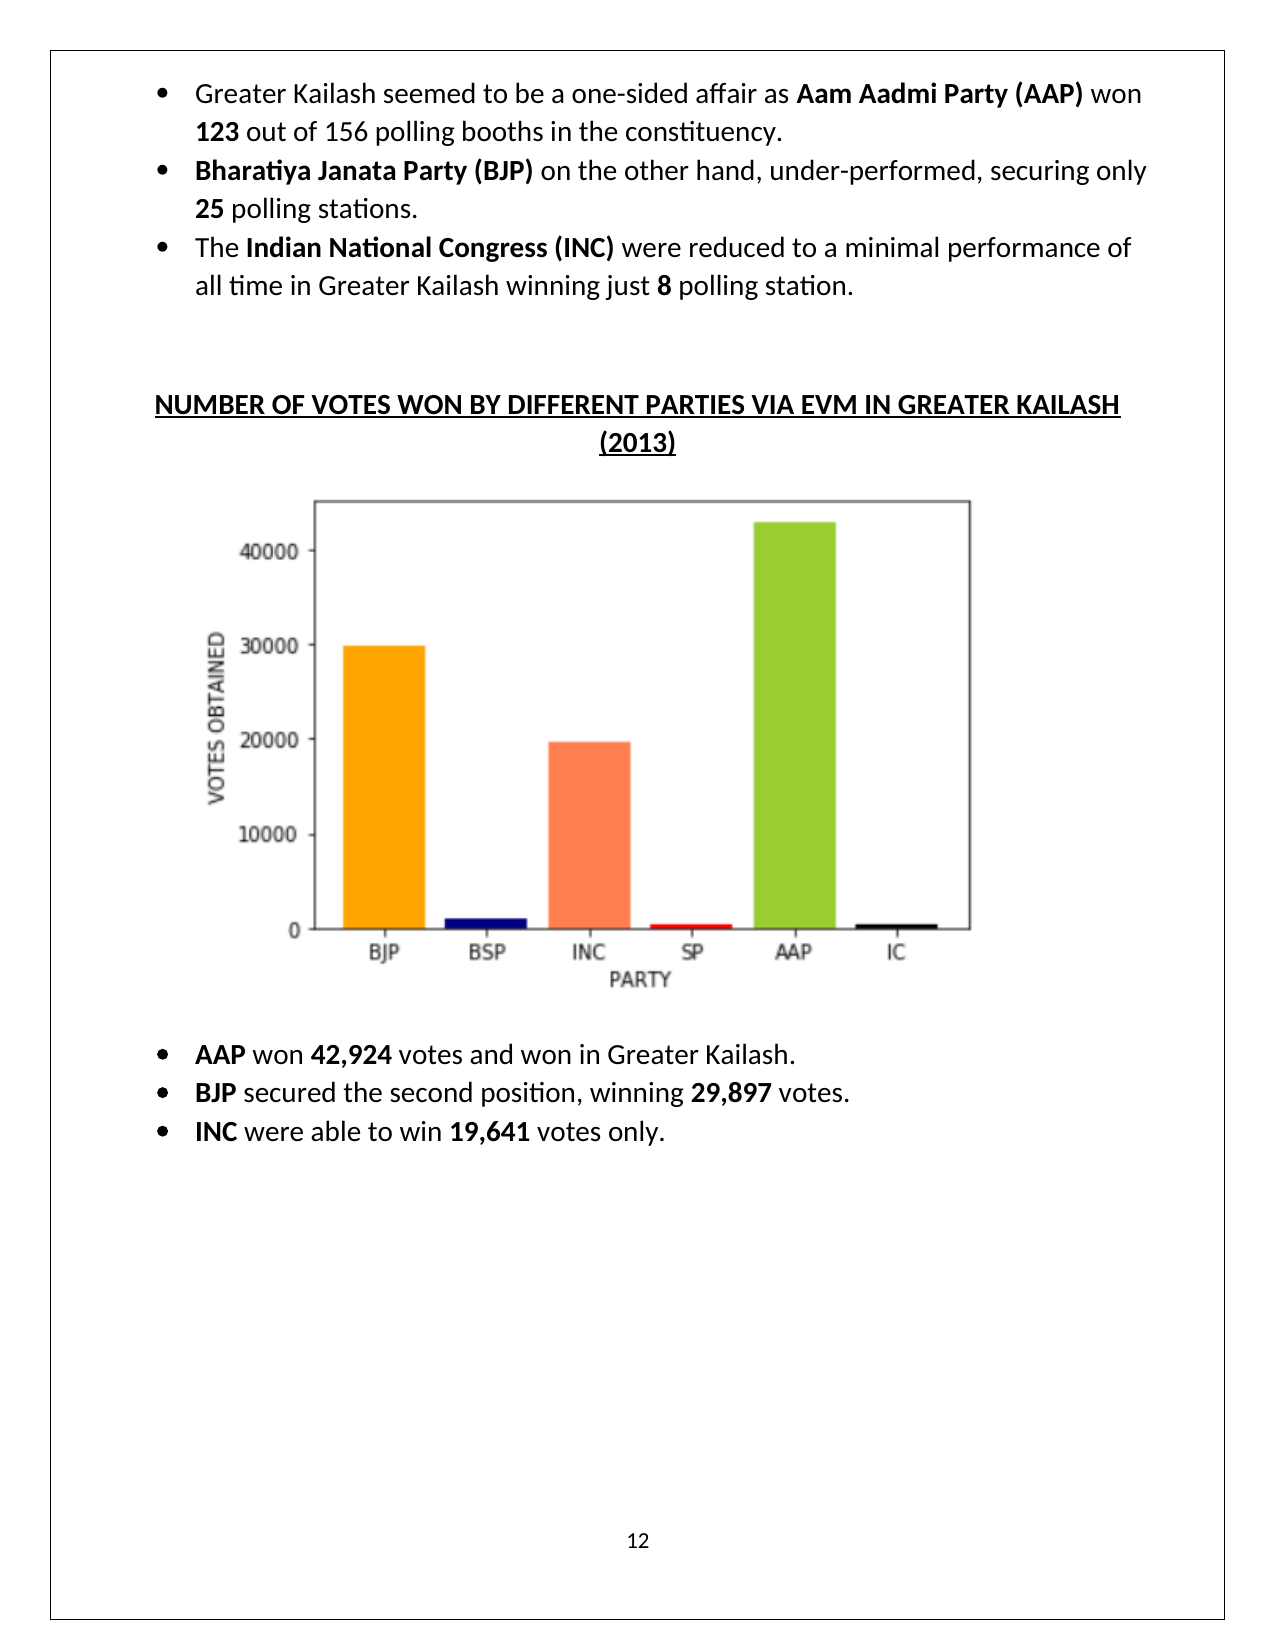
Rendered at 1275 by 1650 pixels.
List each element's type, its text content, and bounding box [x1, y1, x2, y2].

list The Indian National Congress (INC) were reduced to a minimal performance of all time in Greater Kailash winning just 8 polling station. [157, 229, 1155, 303]
list AAP won 42,924 votes and won in Greater Kailash. [157, 1036, 1155, 1072]
text NUMBER OF VOTES WON BY DIFFERENT PARTIES VIA EVM IN GREATER KAILASH (2013) [120, 386, 1155, 460]
list Greater Kailash seemed to be a one-sided affair as Aam Aadmi Party (AAP) won 123 out of 156 polling booths in the constituency. [157, 75, 1155, 149]
list Bharatiya Janata Party (BJP) on the other hand, under-performed, securing only 25 polling stations. [157, 152, 1155, 226]
list BJP secured the second position, winning 29,897 votes. [157, 1074, 1155, 1110]
picture [187, 483, 1088, 1014]
list INC were able to win 19,641 votes only. [157, 1113, 1155, 1149]
